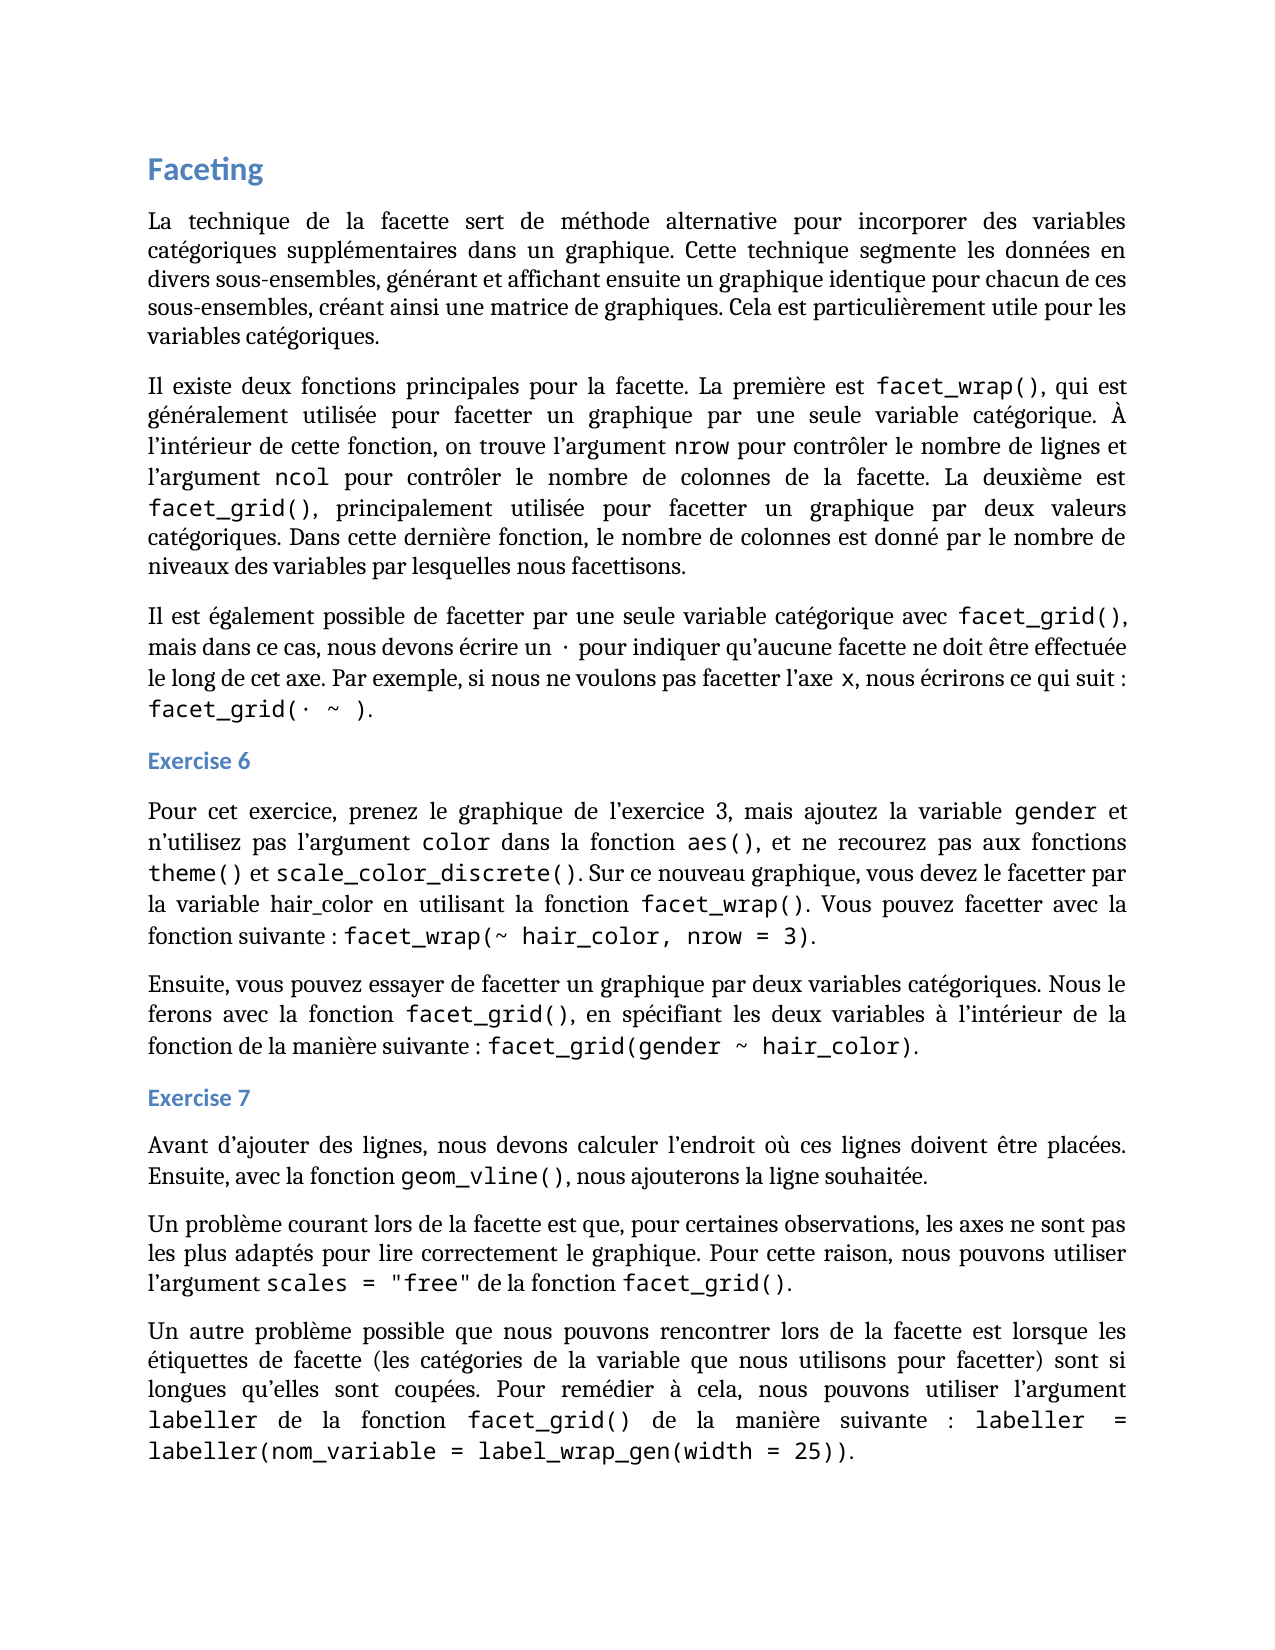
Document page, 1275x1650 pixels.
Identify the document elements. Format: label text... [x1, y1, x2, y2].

subtitle Exercise 7 [148, 1082, 1127, 1112]
text Pour cet exercice, prenez le graphique de l’exercice 3, mais ajoutez la variable gender et n’utilisez pas l’argument color dans la fonction aes(), et ne recourez pas aux fonctions theme() et scale_color_discrete(). Sur ce nouveau graphique, vous devez le facetter par la variable hair_color en utilisant la fonction facet_wrap(). Vous pouvez facetter avec la fonction suivante : facet_wrap(~ hair_color, nrow = 3). [148, 795, 1127, 951]
text La technique de la facette sert de méthode alternative pour incorporer des variables catégoriques supplémentaires dans un graphique. Cette technique segmente les données en divers sous-ensembles, générant et affichant ensuite un graphique identique pour chacun de ces sous-ensembles, créant ainsi une matrice de graphiques. Cela est particulièrement utile pour les variables catégoriques. [148, 207, 1127, 351]
text Un problème courant lors de la facette est que, pour certaines observations, les axes ne sont pas les plus adaptés pour lire correctement le graphique. Pour cette raison, nous pouvons utiliser l’argument scales = "free" de la fonction facet_grid(). [148, 1210, 1127, 1298]
subtitle Faceting [148, 148, 1127, 188]
text Ensuite, vous pouvez essayer de facetter un graphique par deux variables catégoriques. Nous le ferons avec la fonction facet_grid(), en spécifiant les deux variables à l’intérieur de la fonction de la manière suivante : facet_grid(gender ~ hair_color). [148, 970, 1127, 1061]
text Il existe deux fonctions principales pour la facette. La première est facet_wrap(), qui est généralement utilisée pour facetter un graphique par une seule variable catégorique. À l’intérieur de cette fonction, on trouve l’argument nrow pour contrôler le nombre de lignes et l’argument ncol pour contrôler le nombre de colonnes de la facette. La deuxième est facet_grid(), principalement utilisée pour facetter un graphique par deux valeurs catégoriques. Dans cette dernière fonction, le nombre de colonnes est donné par le nombre de niveaux des variables par lesquelles nous facettisons. [148, 369, 1127, 581]
subtitle Exercise 6 [148, 745, 1127, 776]
text Un autre problème possible que nous pouvons rencontrer lors de la facette est lorsque les étiquettes de facette (les catégories de la variable que nous utilisons pour facetter) sont si longues qu’elles sont coupées. Pour remédier à cela, nous pouvons utiliser l’argument labeller de la fonction facet_grid() de la manière suivante : labeller = labeller(nom_variable = label_wrap_gen(width = 25)). [148, 1317, 1127, 1466]
text Avant d’ajouter des lignes, nous devons calculer l’endroit où ces lignes doivent être placées. Ensuite, avec la fonction geom_vline(), nous ajouterons la ligne souhaitée. [148, 1131, 1127, 1191]
text Il est également possible de facetter par une seule variable catégorique avec facet_grid(), mais dans ce cas, nous devons écrire un · pour indiquer qu’aucune facette ne doit être effectuée le long de cet axe. Par exemple, si nous ne voulons pas facetter l’axe x, nous écrirons ce qui suit : facet_grid(· ~ ). [148, 599, 1127, 724]
